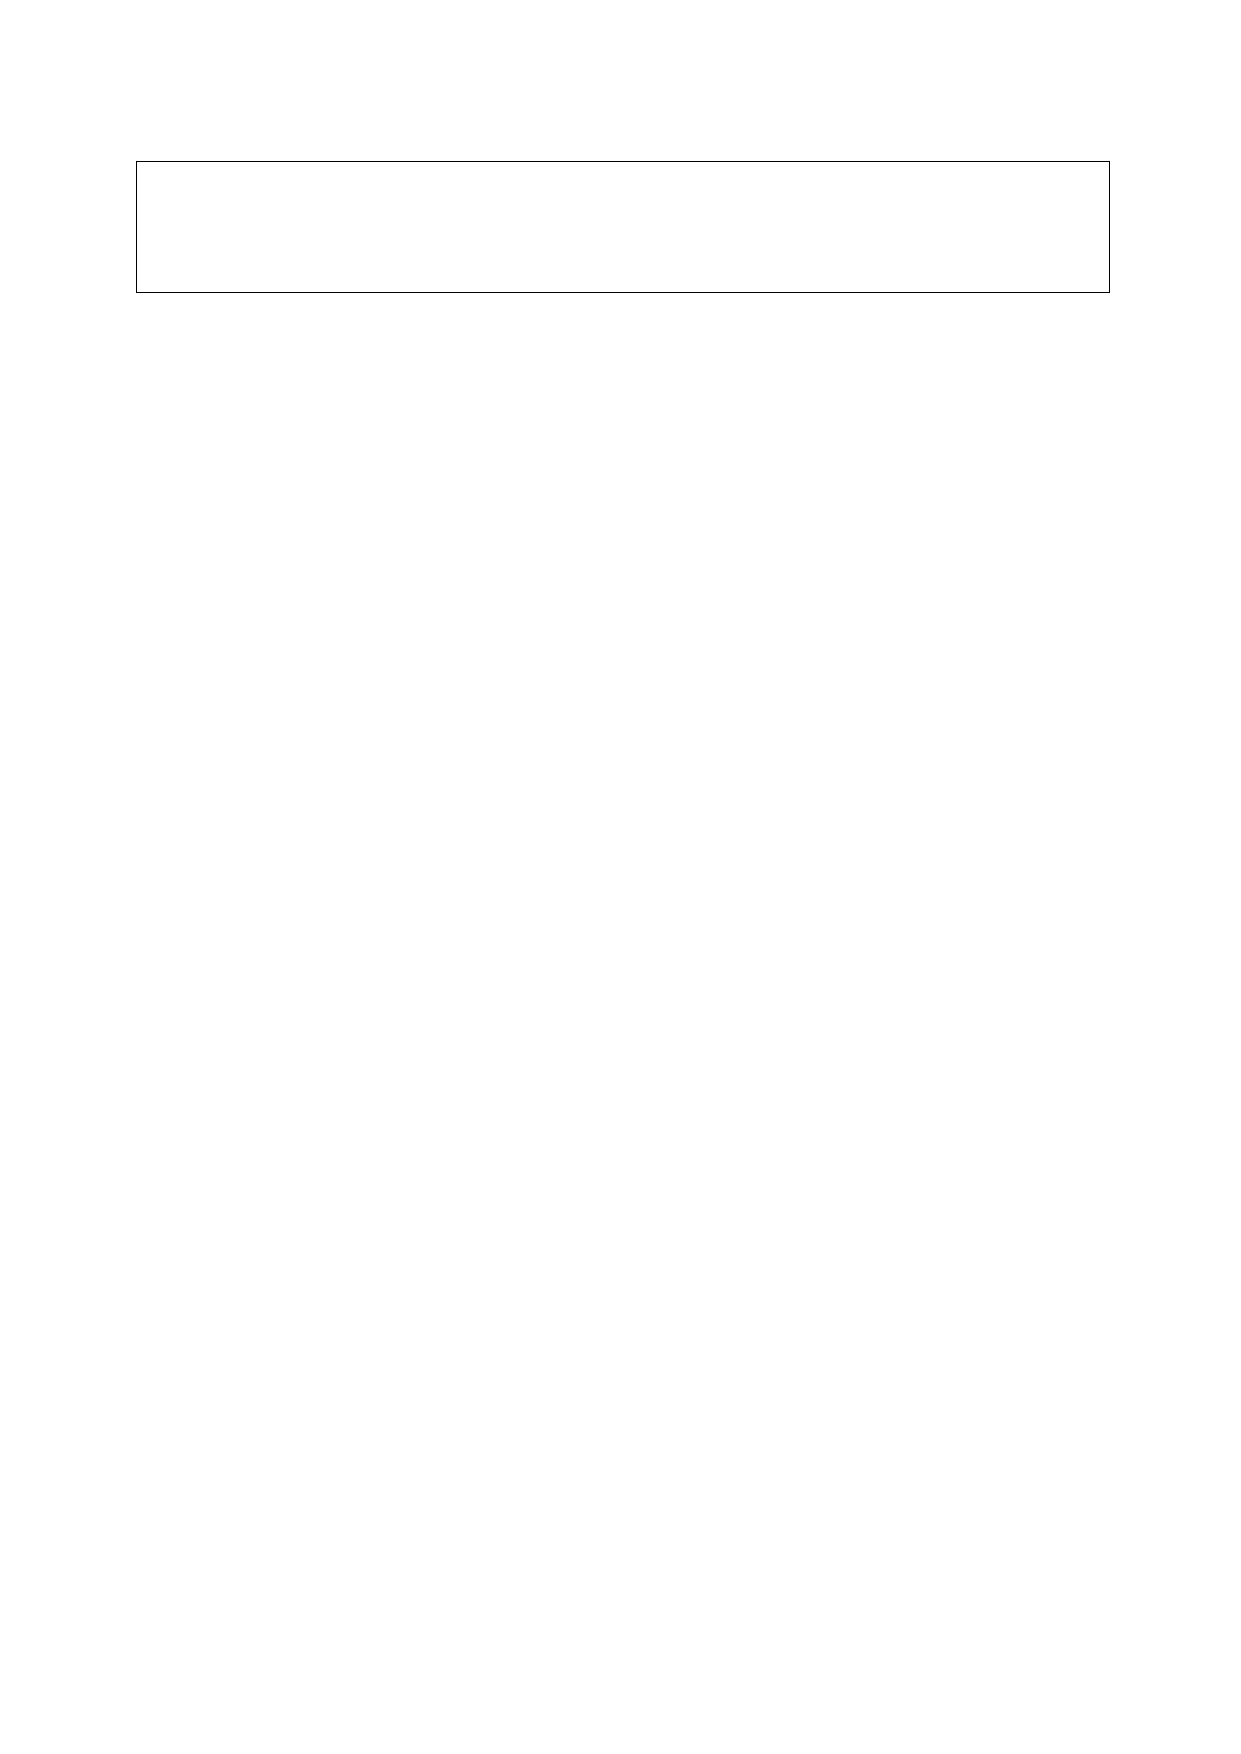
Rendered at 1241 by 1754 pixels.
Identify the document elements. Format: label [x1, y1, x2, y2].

table_header [137, 162, 1109, 292]
